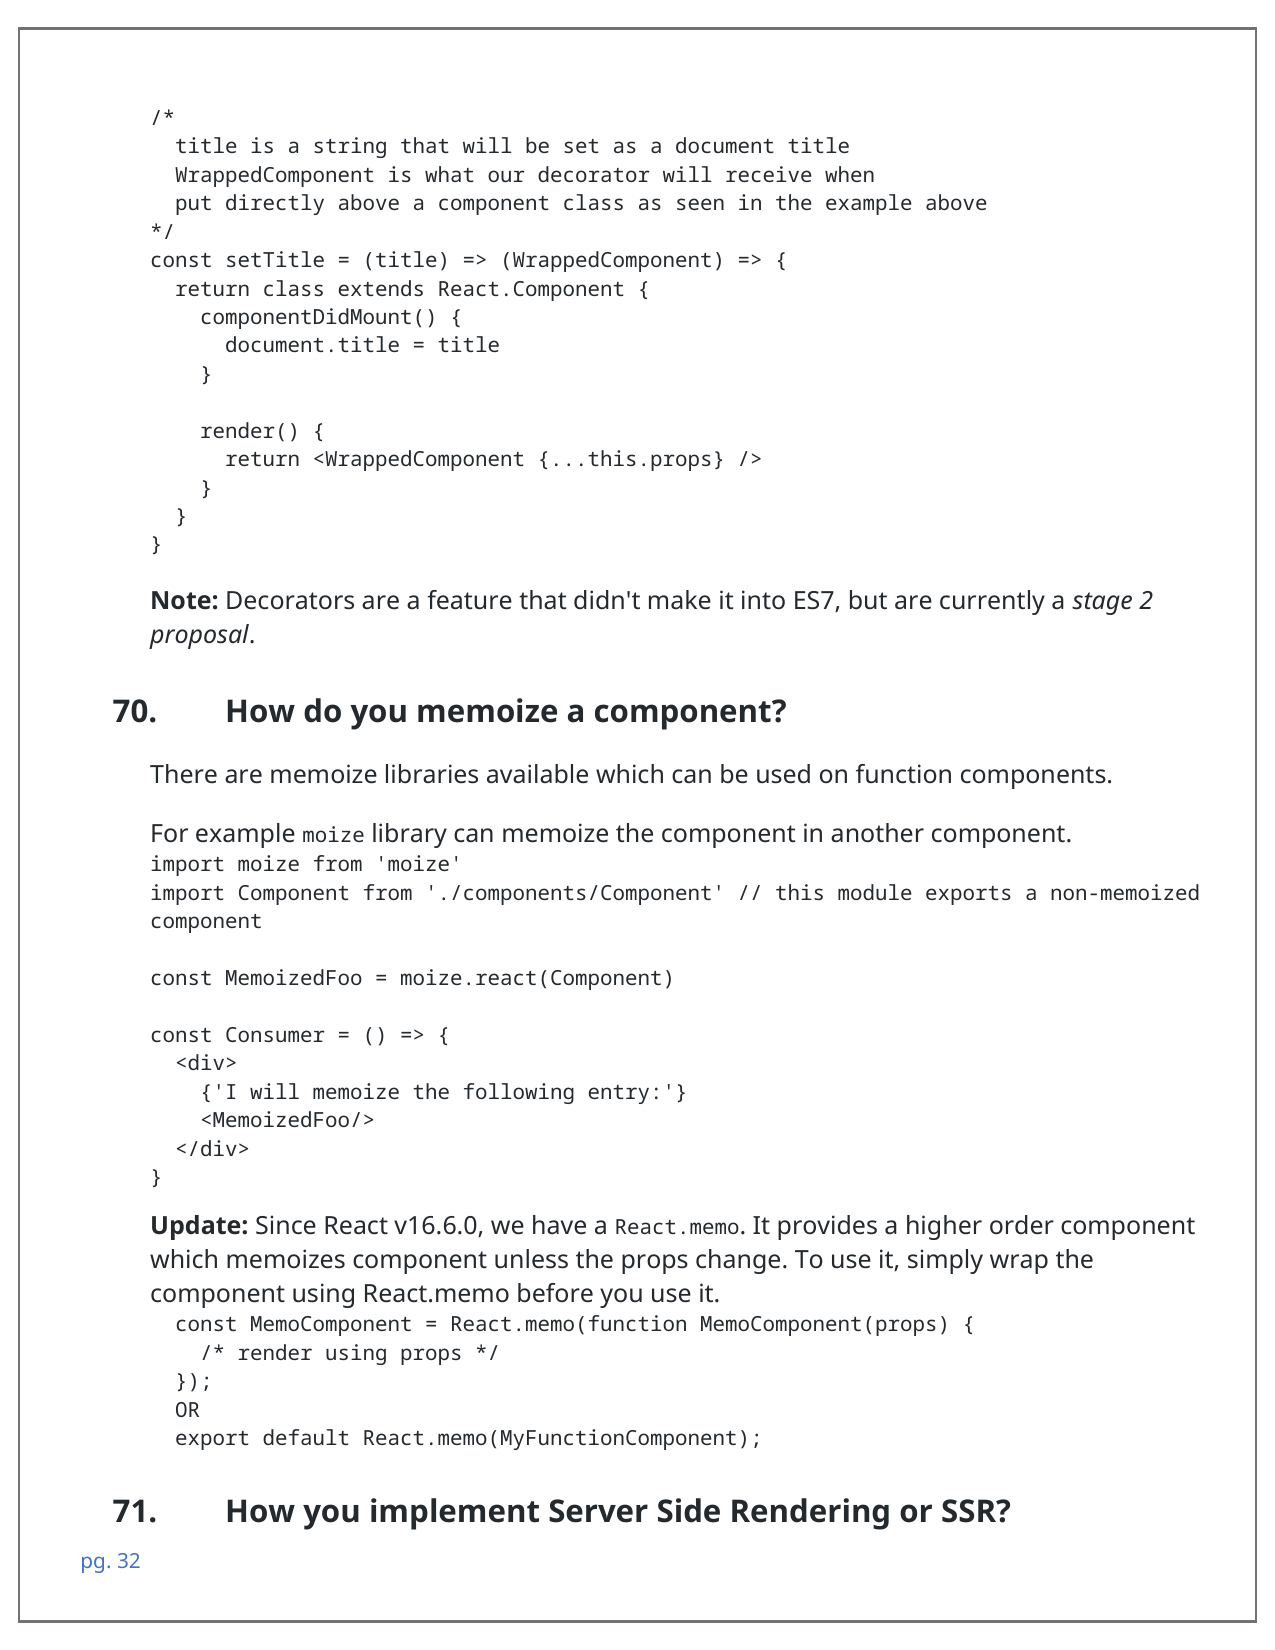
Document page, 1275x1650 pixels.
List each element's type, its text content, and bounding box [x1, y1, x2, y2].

text } [150, 501, 1200, 529]
text export default React.memo(MyFunctionComponent); [150, 1423, 1200, 1452]
text */ [150, 217, 1200, 245]
list How you implement Server Side Rendering or SSR? [112, 1489, 1200, 1532]
text const setTitle = (title) => (WrappedComponent) => { [150, 245, 1200, 274]
text const MemoizedFoo = moize.react(Component) [150, 963, 1200, 992]
text <div> [150, 1048, 1200, 1077]
text } [150, 529, 1200, 558]
text const Consumer = () => { [150, 1020, 1200, 1048]
text }); [150, 1366, 1200, 1395]
text For example moize library can memoize the component in another component. [150, 815, 1200, 849]
text Update: Since React v16.6.0, we have a React.memo. It provides a higher order component which memoizes component unless the props change. To use it, simply wrap the component using React.memo before you use it. [150, 1207, 1200, 1309]
text } [150, 1162, 1200, 1191]
text return class extends React.Component { [150, 274, 1200, 302]
text {'I will memoize the following entry:'} [150, 1077, 1200, 1105]
text WrappedComponent is what our decorator will receive when [150, 160, 1200, 188]
text const MemoComponent = React.memo(function MemoComponent(props) { [150, 1309, 1200, 1338]
text render() { [150, 416, 1200, 444]
text <MemoizedFoo/> [150, 1105, 1200, 1134]
text There are memoize libraries available which can be used on function components. [150, 756, 1200, 790]
text } [150, 473, 1200, 501]
text import Component from './components/Component' // this module exports a non-memoized component [150, 878, 1200, 935]
text Note: Decorators are a feature that didn't make it into ES7, but are currently a stage 2 proposal. [150, 583, 1200, 651]
text componentDidMount() { [150, 302, 1200, 331]
text } [150, 359, 1200, 387]
text /* [150, 103, 1200, 131]
text document.title = title [150, 331, 1200, 359]
text import moize from 'moize' [150, 849, 1200, 878]
text /* render using props */ [150, 1338, 1200, 1366]
text put directly above a component class as seen in the example above [150, 188, 1200, 217]
text title is a string that will be set as a document title [150, 131, 1200, 160]
text return <WrappedComponent {...this.props} /> [150, 444, 1200, 473]
list How do you memoize a component? [112, 689, 1200, 731]
text OR [150, 1395, 1200, 1423]
text </div> [150, 1134, 1200, 1162]
